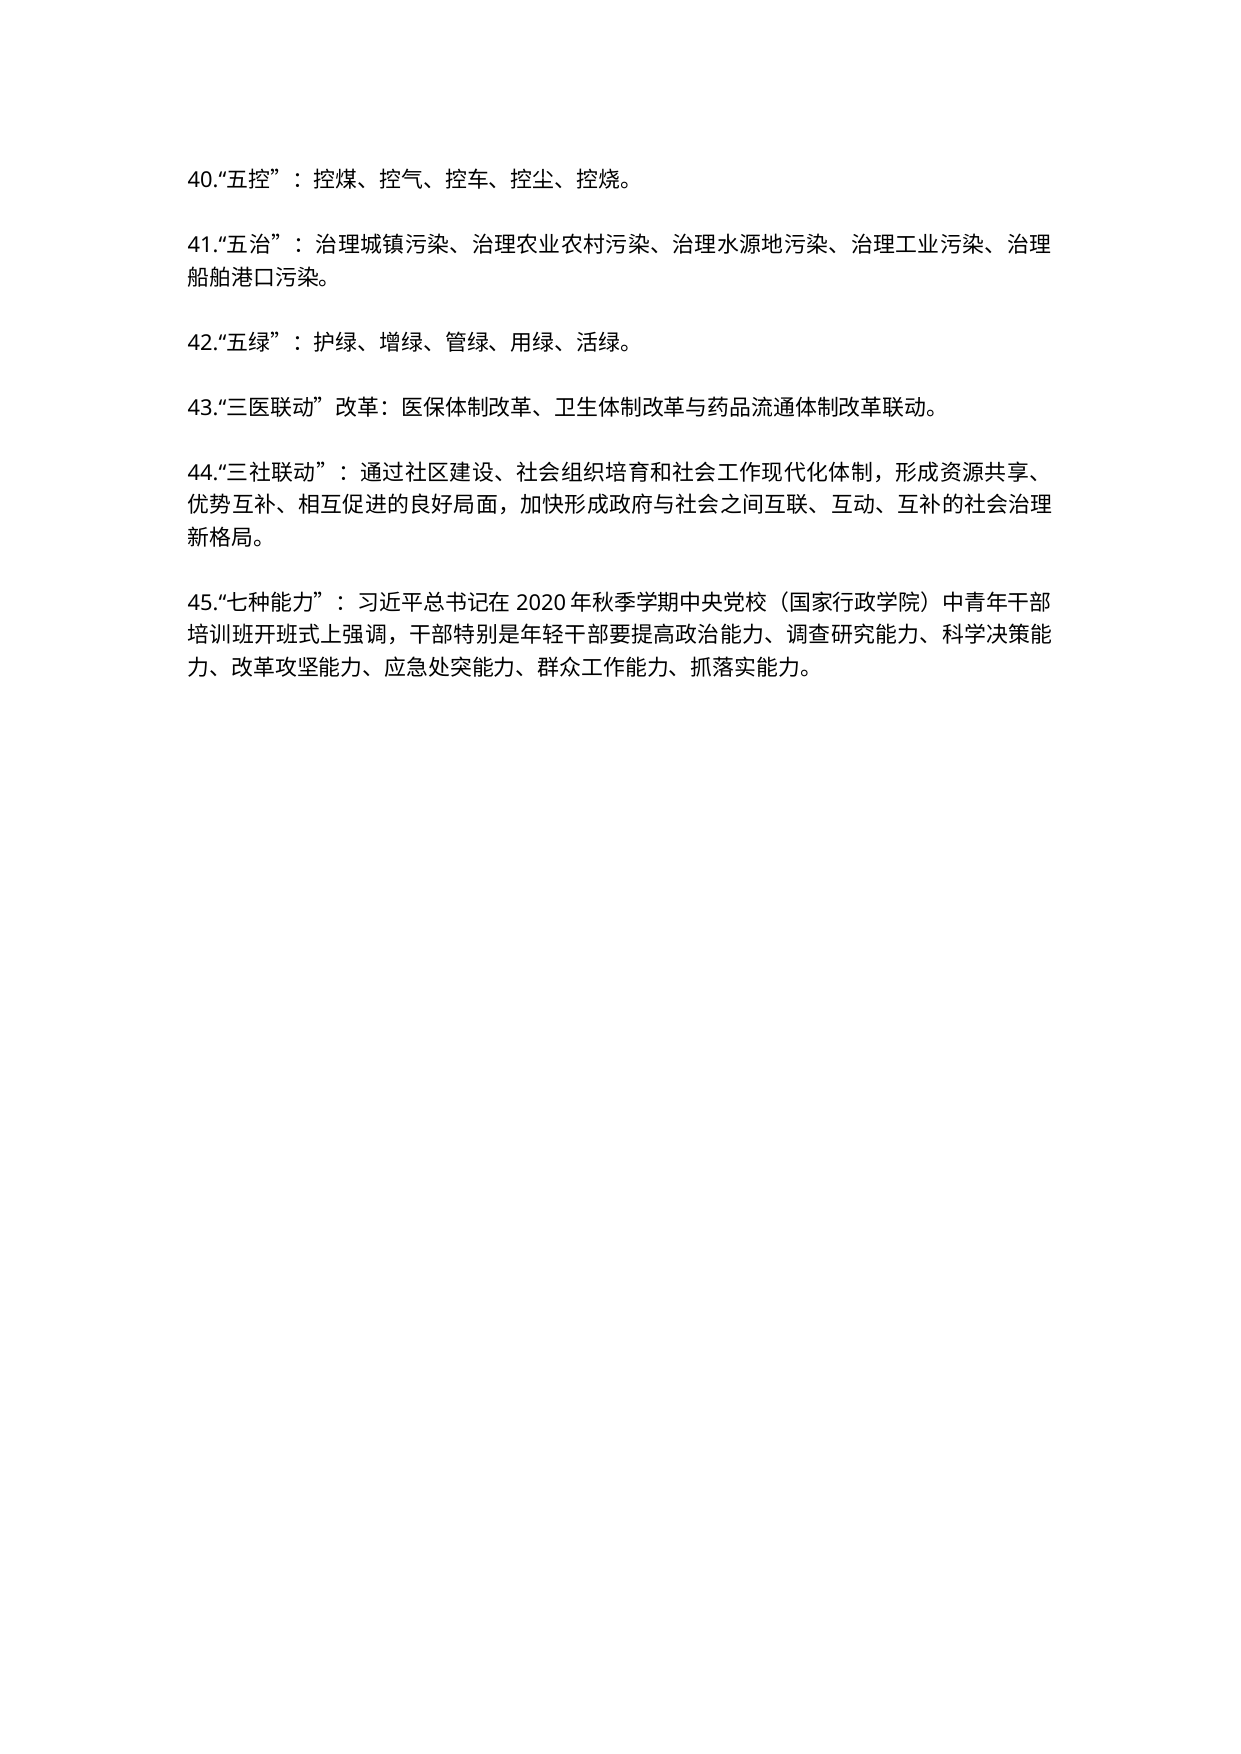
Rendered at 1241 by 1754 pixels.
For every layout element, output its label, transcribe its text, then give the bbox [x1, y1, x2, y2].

text 42.“五绿”：护绿、增绿、管绿、用绿、活绿。 [187, 324, 1053, 357]
text 44.“三社联动”：通过社区建设、社会组织培育和社会工作现代化体制，形成资源共享、优势互补、相互促进的良好局面，加快形成政府与社会之间互联、互动、互补的社会治理新格局。 [187, 454, 1053, 552]
text 43.“三医联动”改革：医保体制改革、卫生体制改革与药品流通体制改革联动。 [187, 389, 1053, 422]
text 41.“五治”：治理城镇污染、治理农业农村污染、治理水源地污染、治理工业污染、治理船舶港口污染。 [187, 227, 1053, 292]
text 40.“五控”：控煤、控气、控车、控尘、控烧。 [187, 162, 1053, 194]
text 45.“七种能力”：习近平总书记在2020年秋季学期中央党校（国家行政学院）中青年干部培训班开班式上强调，干部特别是年轻干部要提高政治能力、调查研究能力、科学决策能力、改革攻坚能力、应急处突能力、群众工作能力、抓落实能力。 [187, 584, 1053, 682]
